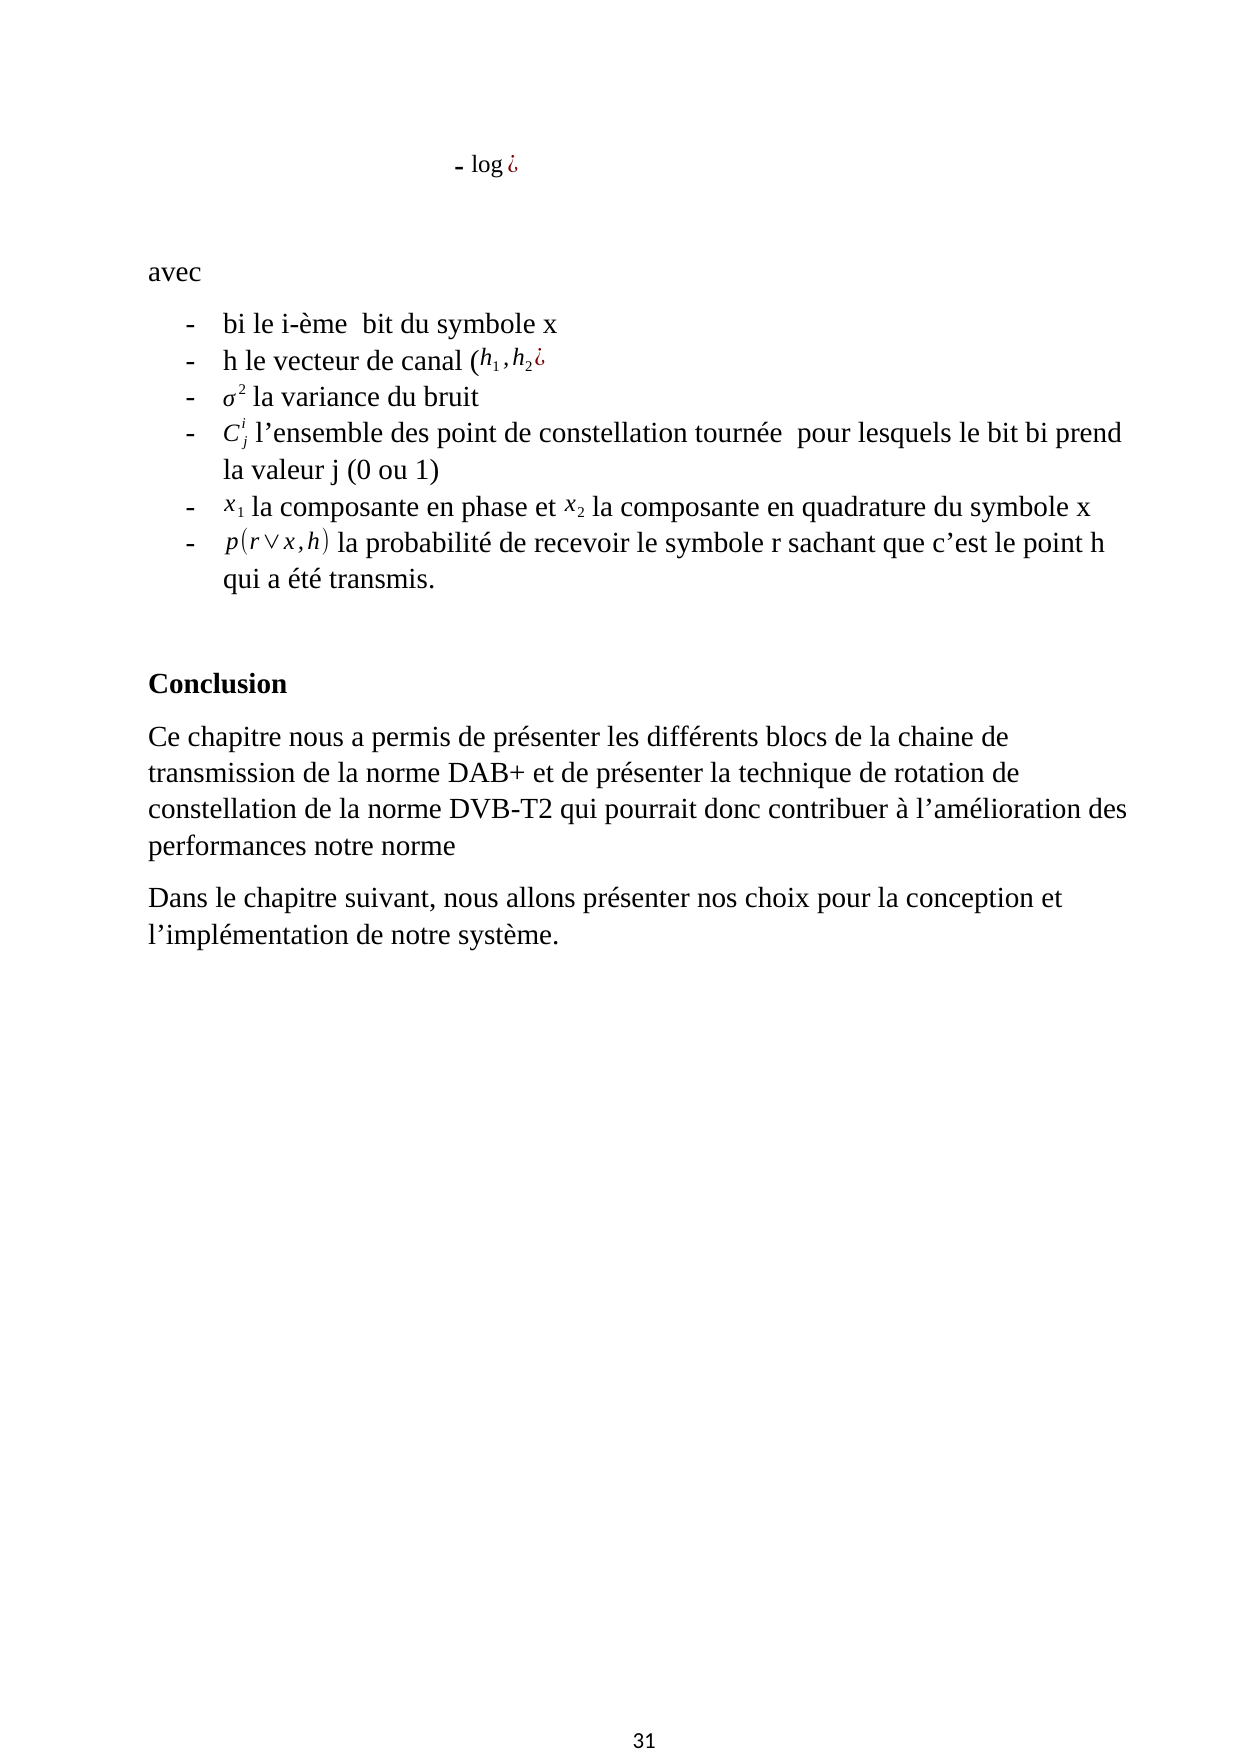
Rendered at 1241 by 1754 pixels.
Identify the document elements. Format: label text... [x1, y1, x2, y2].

text - [148, 148, 1139, 182]
list la variance du bruit [185, 379, 1139, 412]
list la composante en phase et la composante en quadrature du symbole x [185, 489, 1139, 522]
list la probabilité de recevoir le symbole r sachant que c’est le point h qui a été transmis. [185, 525, 1139, 594]
text Ce chapitre nous a permis de présenter les différents blocs de la chaine de transmission de la norme DAB+ et de présenter la technique de rotation de constellation de la norme DVB-T2 qui pourrait donc contribuer à l’amélioration des performances notre norme [148, 719, 1139, 861]
list h le vecteur de canal ( [185, 343, 1139, 376]
text avec [148, 254, 1139, 287]
list bi le i-ème bit du symbole x [185, 307, 1139, 340]
text Conclusion [148, 667, 1139, 700]
list l’ensemble des point de constellation tournée pour lesquels le bit bi prend la valeur j (0 ou 1) [185, 415, 1139, 486]
text Dans le chapitre suivant, nous allons présenter nos choix pour la conception et l’implémentation de notre système. [148, 881, 1139, 950]
